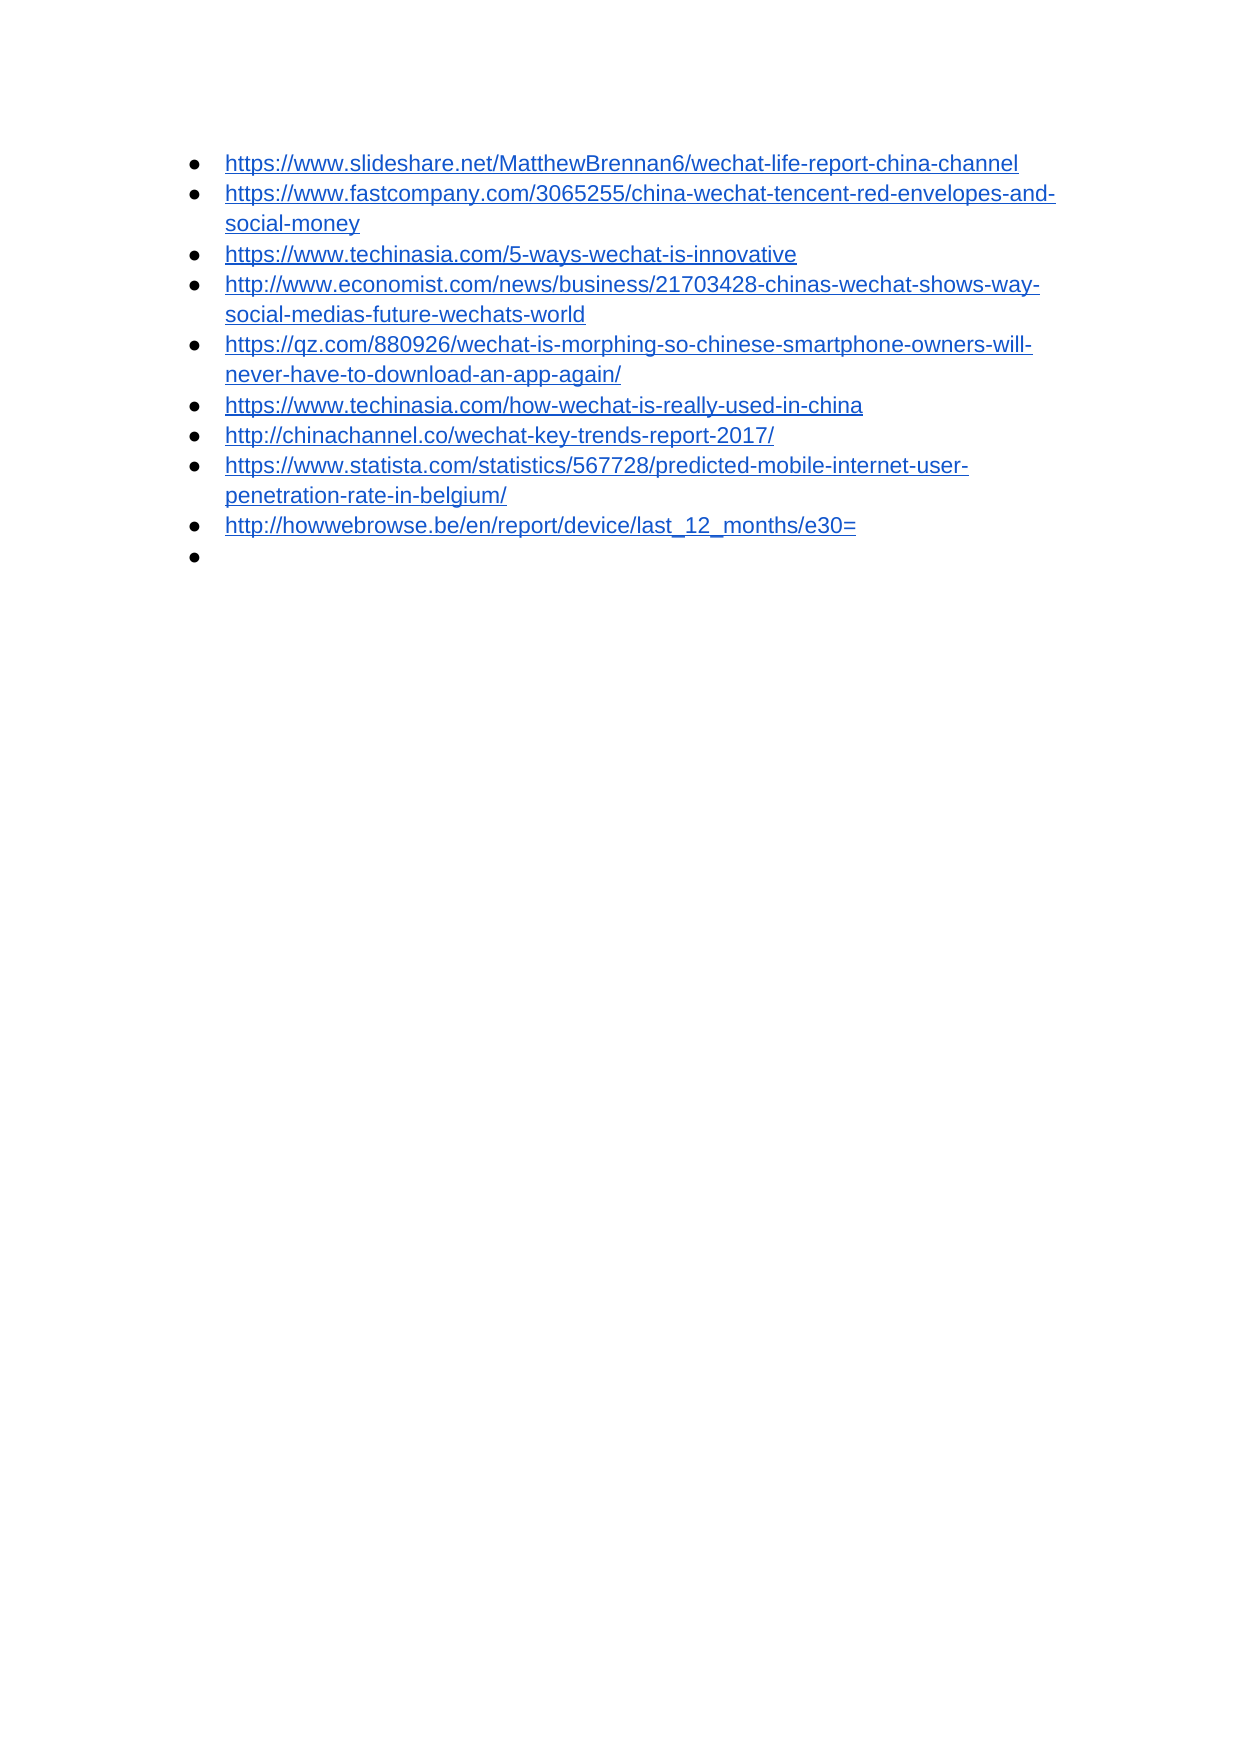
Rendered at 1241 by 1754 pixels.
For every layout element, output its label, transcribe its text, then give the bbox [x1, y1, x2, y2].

list http://chinachannel.co/wechat-key-trends-report-2017/ [187, 422, 1090, 448]
list https://www.slideshare.net/MatthewBrennan6/wechat-life-report-china-channel [187, 150, 1090, 176]
list http://howwebrowse.be/en/report/device/last_12_months/e30= [187, 512, 1090, 539]
list https://www.techinasia.com/5-ways-wechat-is-innovative [187, 241, 1090, 267]
list https://www.statista.com/statistics/567728/predicted-mobile-internet-user-penetration-rate-in-belgium/ [187, 452, 1090, 509]
list https://qz.com/880926/wechat-is-morphing-so-chinese-smartphone-owners-will-never-have-to-download-an-app-again/ [187, 331, 1090, 388]
list http://www.economist.com/news/business/21703428-chinas-wechat-shows-way-social-medias-future-wechats-world [187, 271, 1090, 327]
list https://www.fastcompany.com/3065255/china-wechat-tencent-red-envelopes-and-social-money [187, 180, 1090, 237]
list https://www.techinasia.com/how-wechat-is-really-used-in-china [187, 392, 1090, 418]
